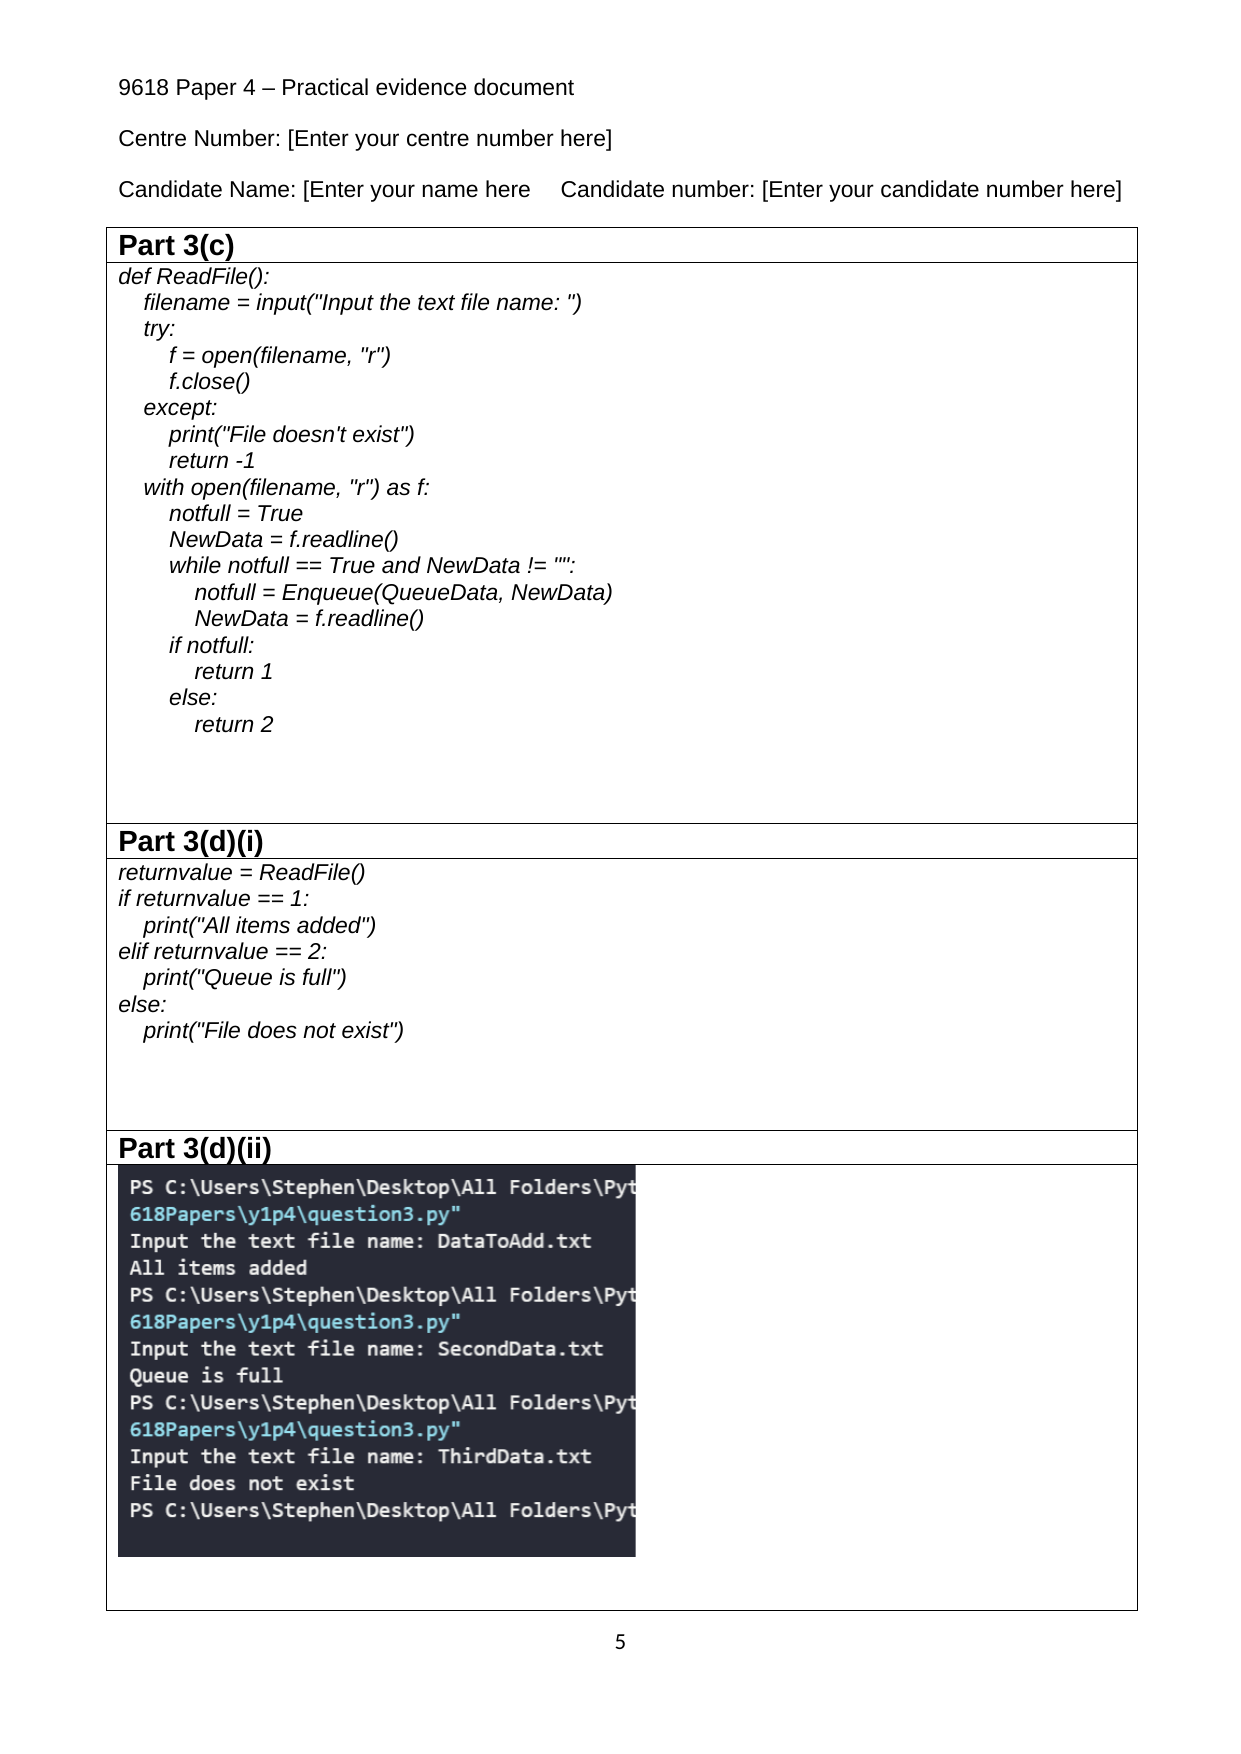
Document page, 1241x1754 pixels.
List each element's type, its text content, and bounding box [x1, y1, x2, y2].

table_cell Part 3(c) [107, 228, 1137, 262]
table_cell [107, 1165, 1137, 1609]
table_cell returnvalue = ReadFile() if returnvalue == 1: print("All items added") elif returnvalue == 2: print("Queue is full") else: print("File does not exist") [107, 859, 1137, 1129]
picture [118, 1165, 636, 1557]
table_cell def ReadFile(): filename = input("Input the text file name: ") try: f = open(filename, "r") f.close() except: print("File doesn't exist") return -1 with open(filename, "r") as f: notfull = True NewData = f.readline() while notfull == True and NewData != "": notfull = Enqueue(QueueData, NewData) NewData = f.readline() if notfull: return 1 else: return 2 [107, 263, 1137, 823]
table_cell Part 3(d)(i) [107, 824, 1137, 858]
table_cell Part 3(d)(ii) [107, 1131, 1137, 1164]
